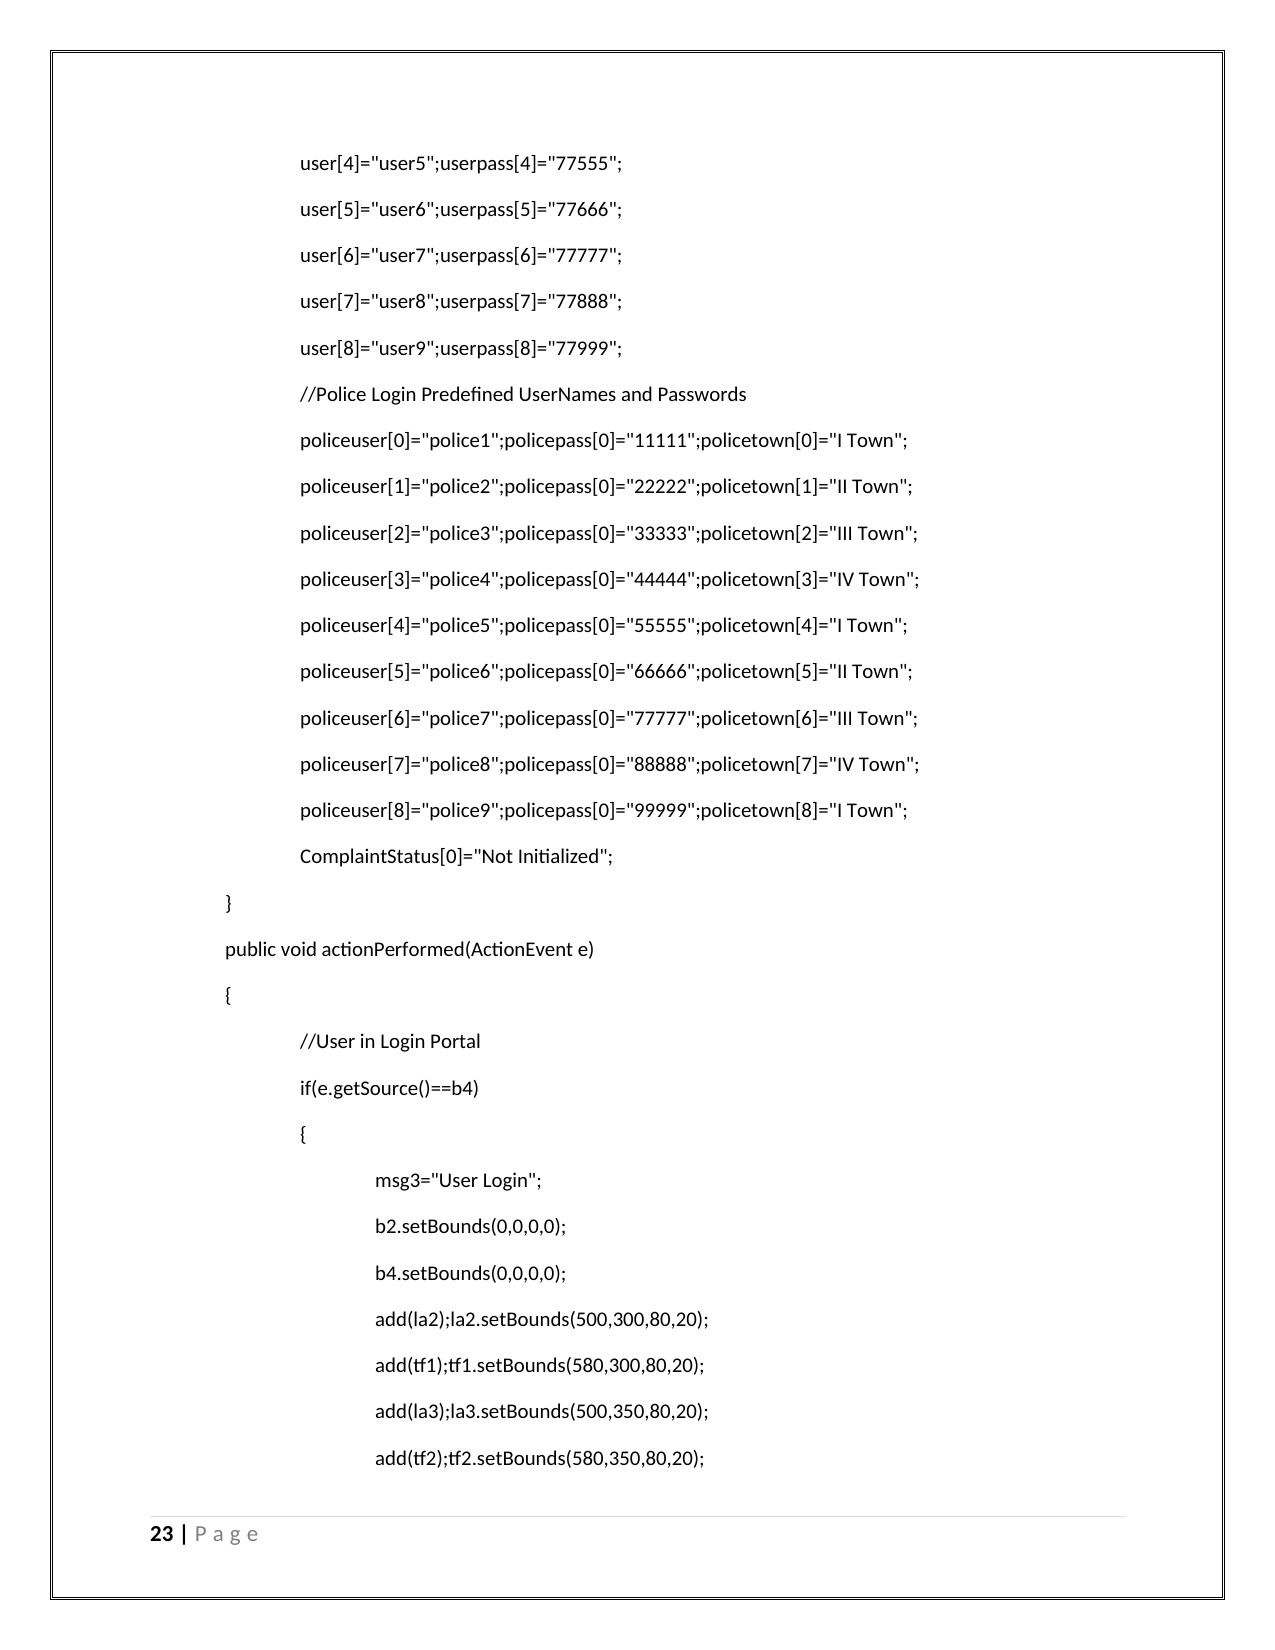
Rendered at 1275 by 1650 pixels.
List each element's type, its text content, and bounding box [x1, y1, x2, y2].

text b4.setBounds(0,0,0,0); [150, 1260, 1125, 1285]
text user[8]="user9";userpass[8]="77999"; [150, 335, 1125, 360]
text policeuser[2]="police3";policepass[0]="33333";policetown[2]="III Town"; [150, 520, 1125, 545]
text policeuser[0]="police1";policepass[0]="11111";policetown[0]="I Town"; [150, 427, 1125, 453]
text if(e.getSource()==b4) [150, 1075, 1125, 1100]
text { [150, 1121, 1125, 1147]
text add(la3);la3.setBounds(500,350,80,20); [150, 1399, 1125, 1424]
text public void actionPerformed(ActionEvent e) [150, 936, 1125, 962]
text policeuser[6]="police7";policepass[0]="77777";policetown[6]="III Town"; [150, 705, 1125, 730]
text policeuser[1]="police2";policepass[0]="22222";policetown[1]="II Town"; [150, 474, 1125, 499]
text ComplaintStatus[0]="Not Initialized"; [150, 844, 1125, 869]
text //Police Login Predefined UserNames and Passwords [150, 381, 1125, 407]
text policeuser[3]="police4";policepass[0]="44444";policetown[3]="IV Town"; [150, 566, 1125, 592]
text add(la2);la2.setBounds(500,300,80,20); [150, 1306, 1125, 1332]
text { [150, 982, 1125, 1008]
text user[5]="user6";userpass[5]="77666"; [150, 196, 1125, 222]
text b2.setBounds(0,0,0,0); [150, 1214, 1125, 1239]
text //User in Login Portal [150, 1029, 1125, 1054]
text policeuser[7]="police8";policepass[0]="88888";policetown[7]="IV Town"; [150, 751, 1125, 777]
text add(tf2);tf2.setBounds(580,350,80,20); [150, 1445, 1125, 1470]
text policeuser[8]="police9";policepass[0]="99999";policetown[8]="I Town"; [150, 797, 1125, 823]
text policeuser[5]="police6";policepass[0]="66666";policetown[5]="II Town"; [150, 659, 1125, 684]
text user[4]="user5";userpass[4]="77555"; [150, 150, 1125, 175]
text } [150, 890, 1125, 915]
text add(tf1);tf1.setBounds(580,300,80,20); [150, 1352, 1125, 1378]
text msg3="User Login"; [150, 1167, 1125, 1193]
text policeuser[4]="police5";policepass[0]="55555";policetown[4]="I Town"; [150, 612, 1125, 638]
text user[6]="user7";userpass[6]="77777"; [150, 242, 1125, 268]
text user[7]="user8";userpass[7]="77888"; [150, 289, 1125, 314]
